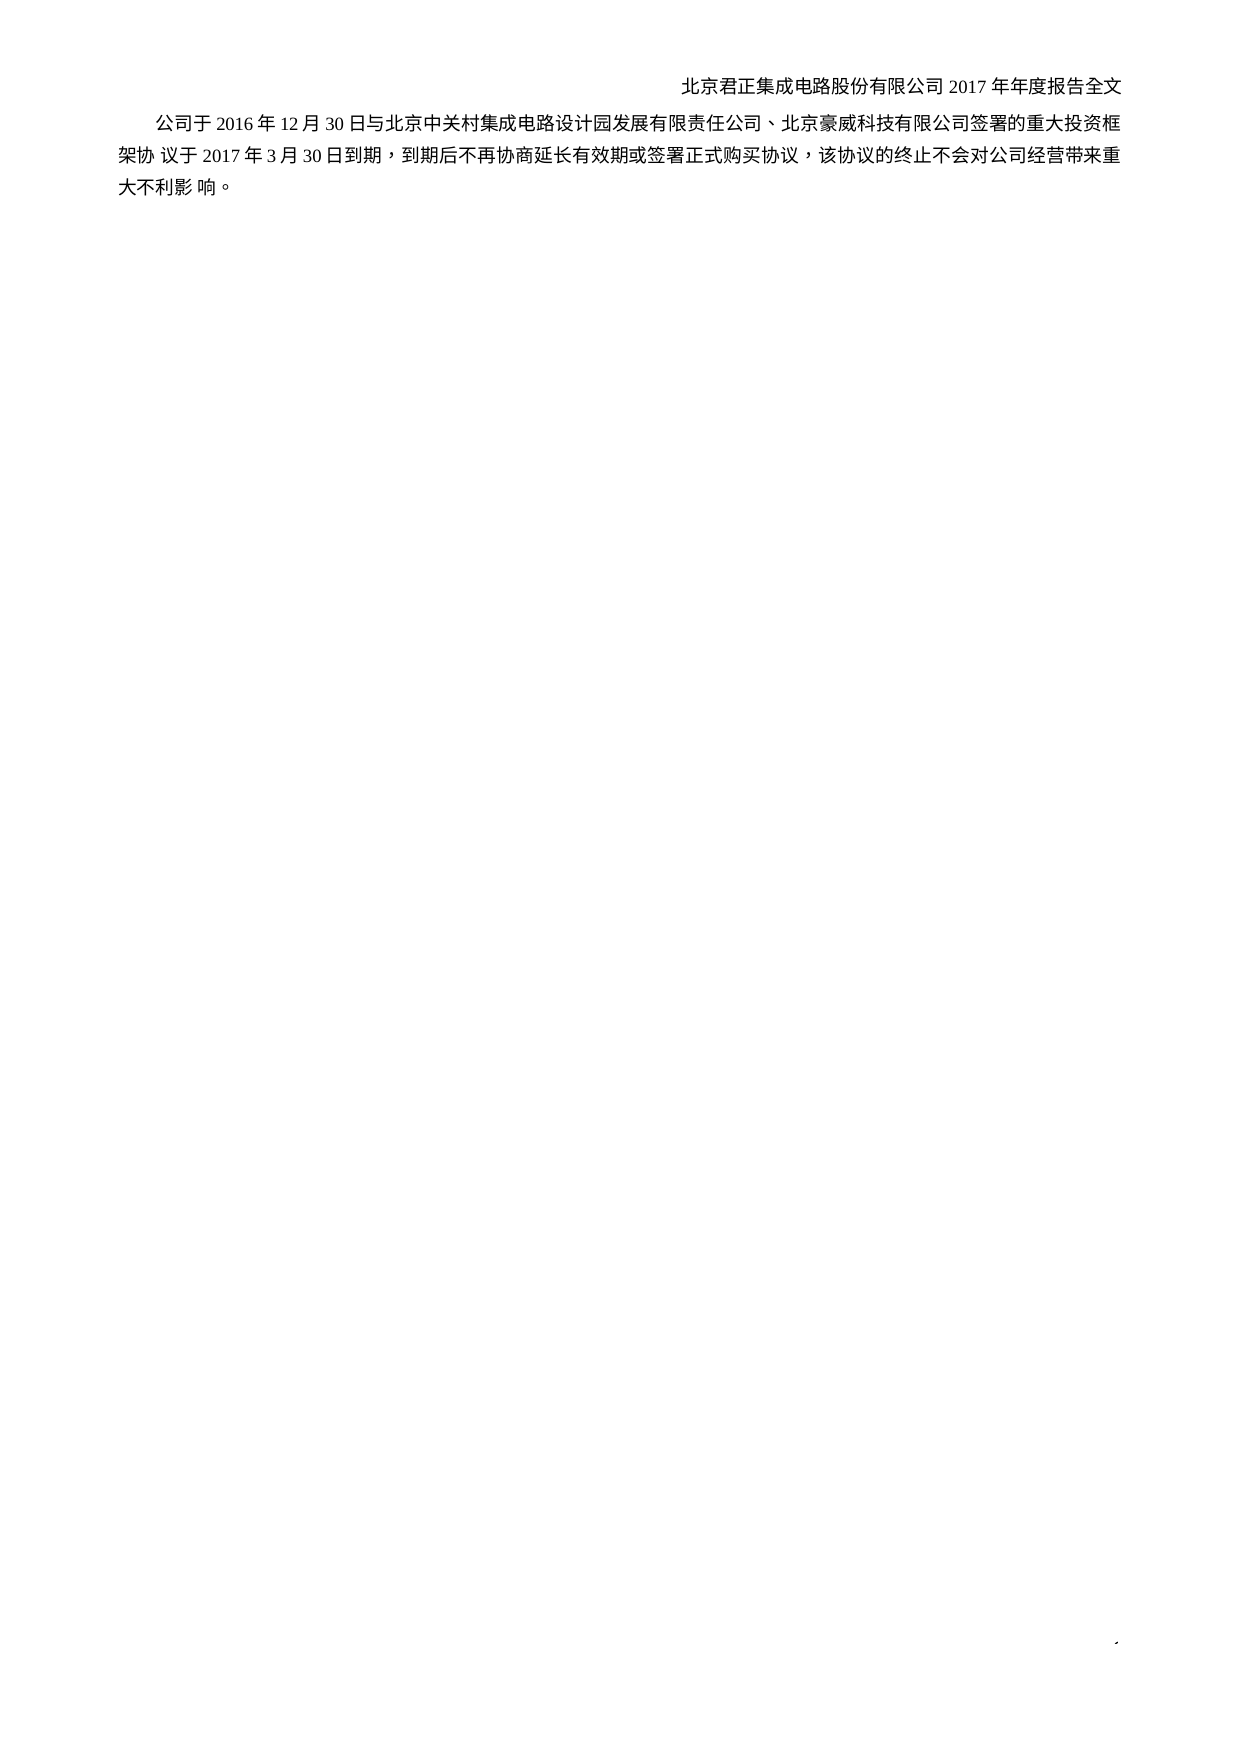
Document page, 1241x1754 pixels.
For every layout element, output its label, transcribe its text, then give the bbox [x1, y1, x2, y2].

text 公司于2016年12月30日与北京中关村集成电路设计园发展有限责任公司、北京豪威科技有限公司签署的重大投资框架协 议于2017年3月30日到期，到期后不再协商延长有效期或签署正式购买协议，该协议的终止不会对公司经营带来重大不利影 响。 [118, 110, 1122, 200]
